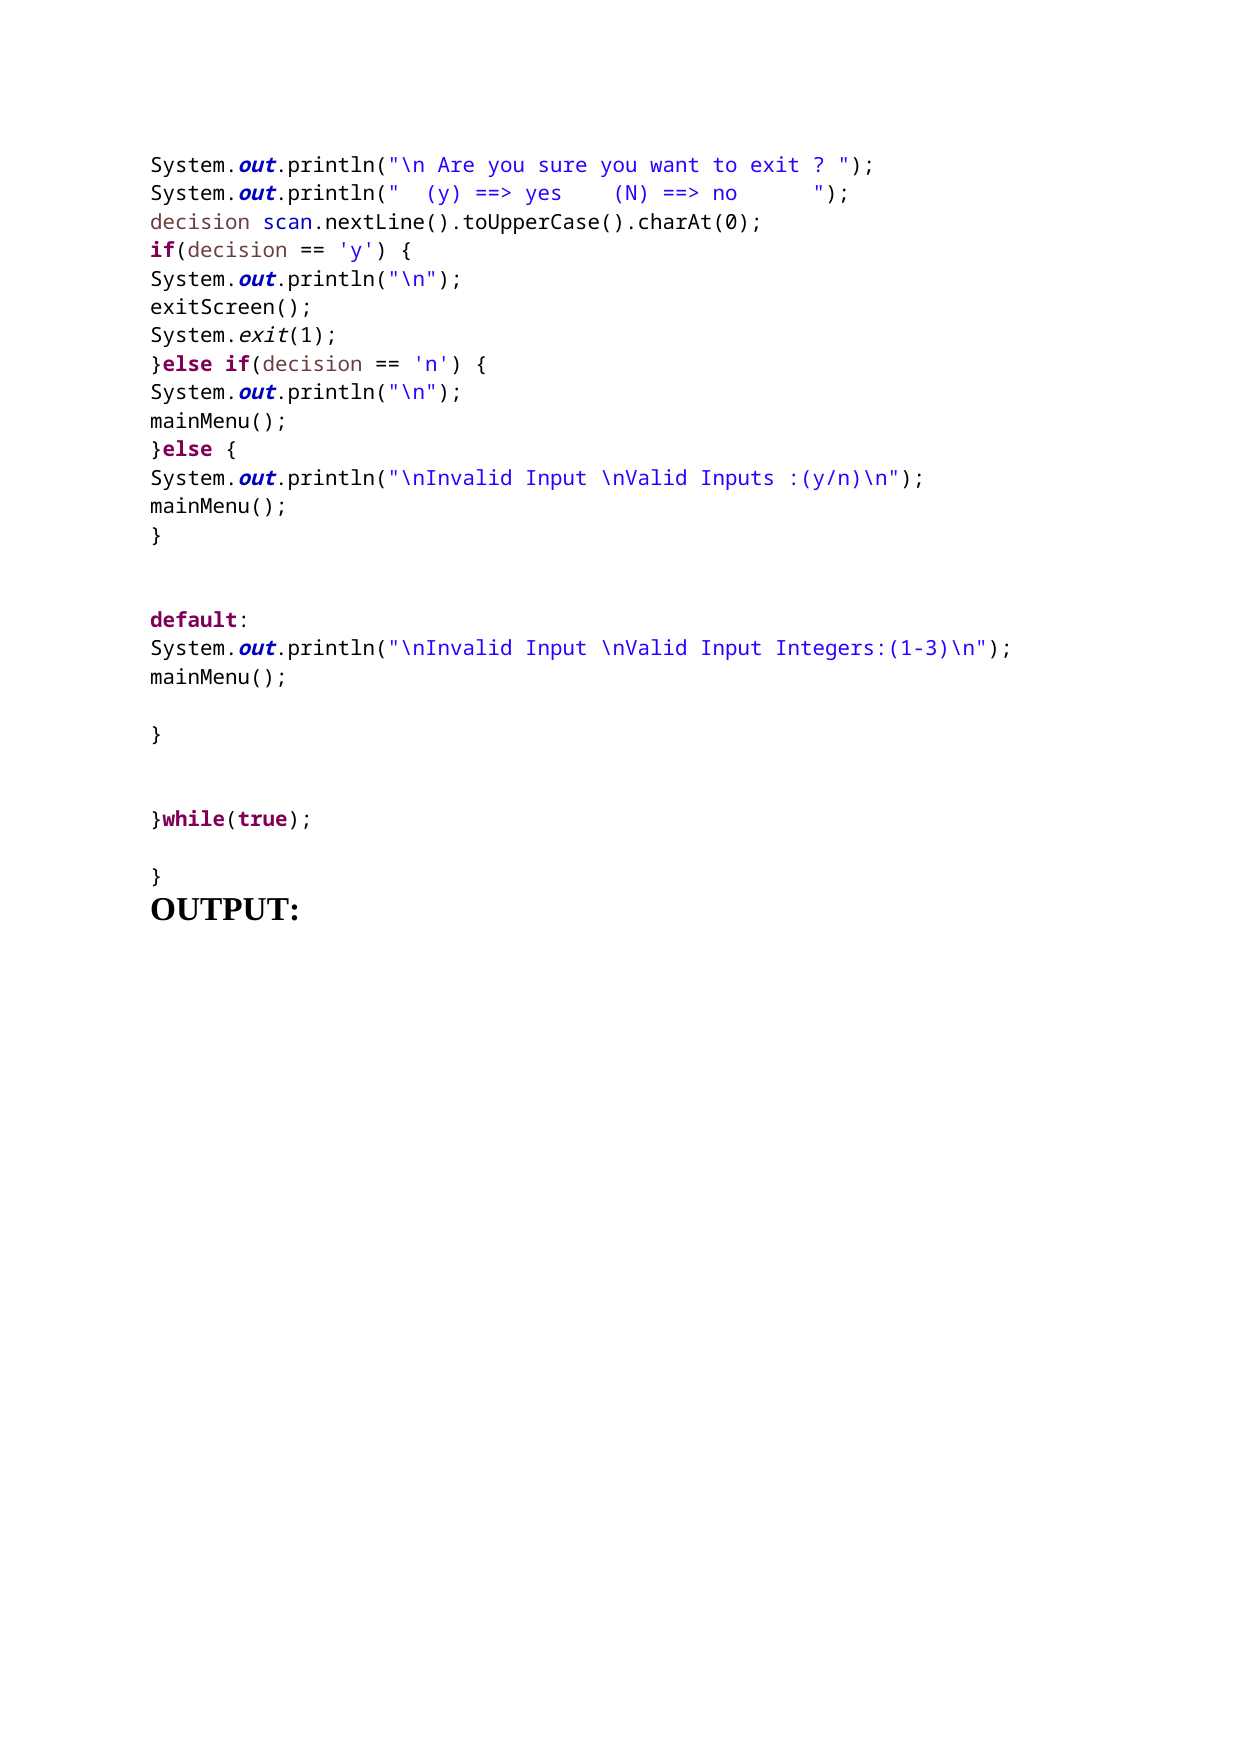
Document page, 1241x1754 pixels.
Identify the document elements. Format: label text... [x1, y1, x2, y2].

text System.out.println("\n"); [150, 377, 1090, 406]
text } [150, 520, 1090, 548]
text }else { [150, 434, 1090, 463]
text }else if(decision == 'n') { [150, 349, 1090, 377]
text OUTPUT: [150, 889, 1090, 928]
text System.out.println("\nInvalid Input \nValid Inputs :(y/n)\n"); [150, 463, 1090, 491]
text mainMenu(); [150, 491, 1090, 520]
text } [150, 719, 1090, 747]
text } [150, 861, 1090, 889]
text System.out.println("\n Are you sure you want to exit ? "); [150, 150, 1090, 178]
text decision scan.nextLine().toUpperCase().charAt(0); [150, 207, 1090, 235]
text System.out.println("\nInvalid Input \nValid Input Integers:(1-3)\n"); [150, 633, 1090, 662]
text default: [150, 605, 1090, 633]
text }while(true); [150, 804, 1090, 832]
text System.out.println(" (y) ==> yes (N) ==> no "); [150, 178, 1090, 207]
text mainMenu(); [150, 406, 1090, 434]
text System.out.println("\n"); [150, 264, 1090, 292]
text mainMenu(); [150, 662, 1090, 690]
text exitScreen(); [150, 292, 1090, 321]
text if(decision == 'y') { [150, 235, 1090, 264]
text System.exit(1); [150, 321, 1090, 349]
